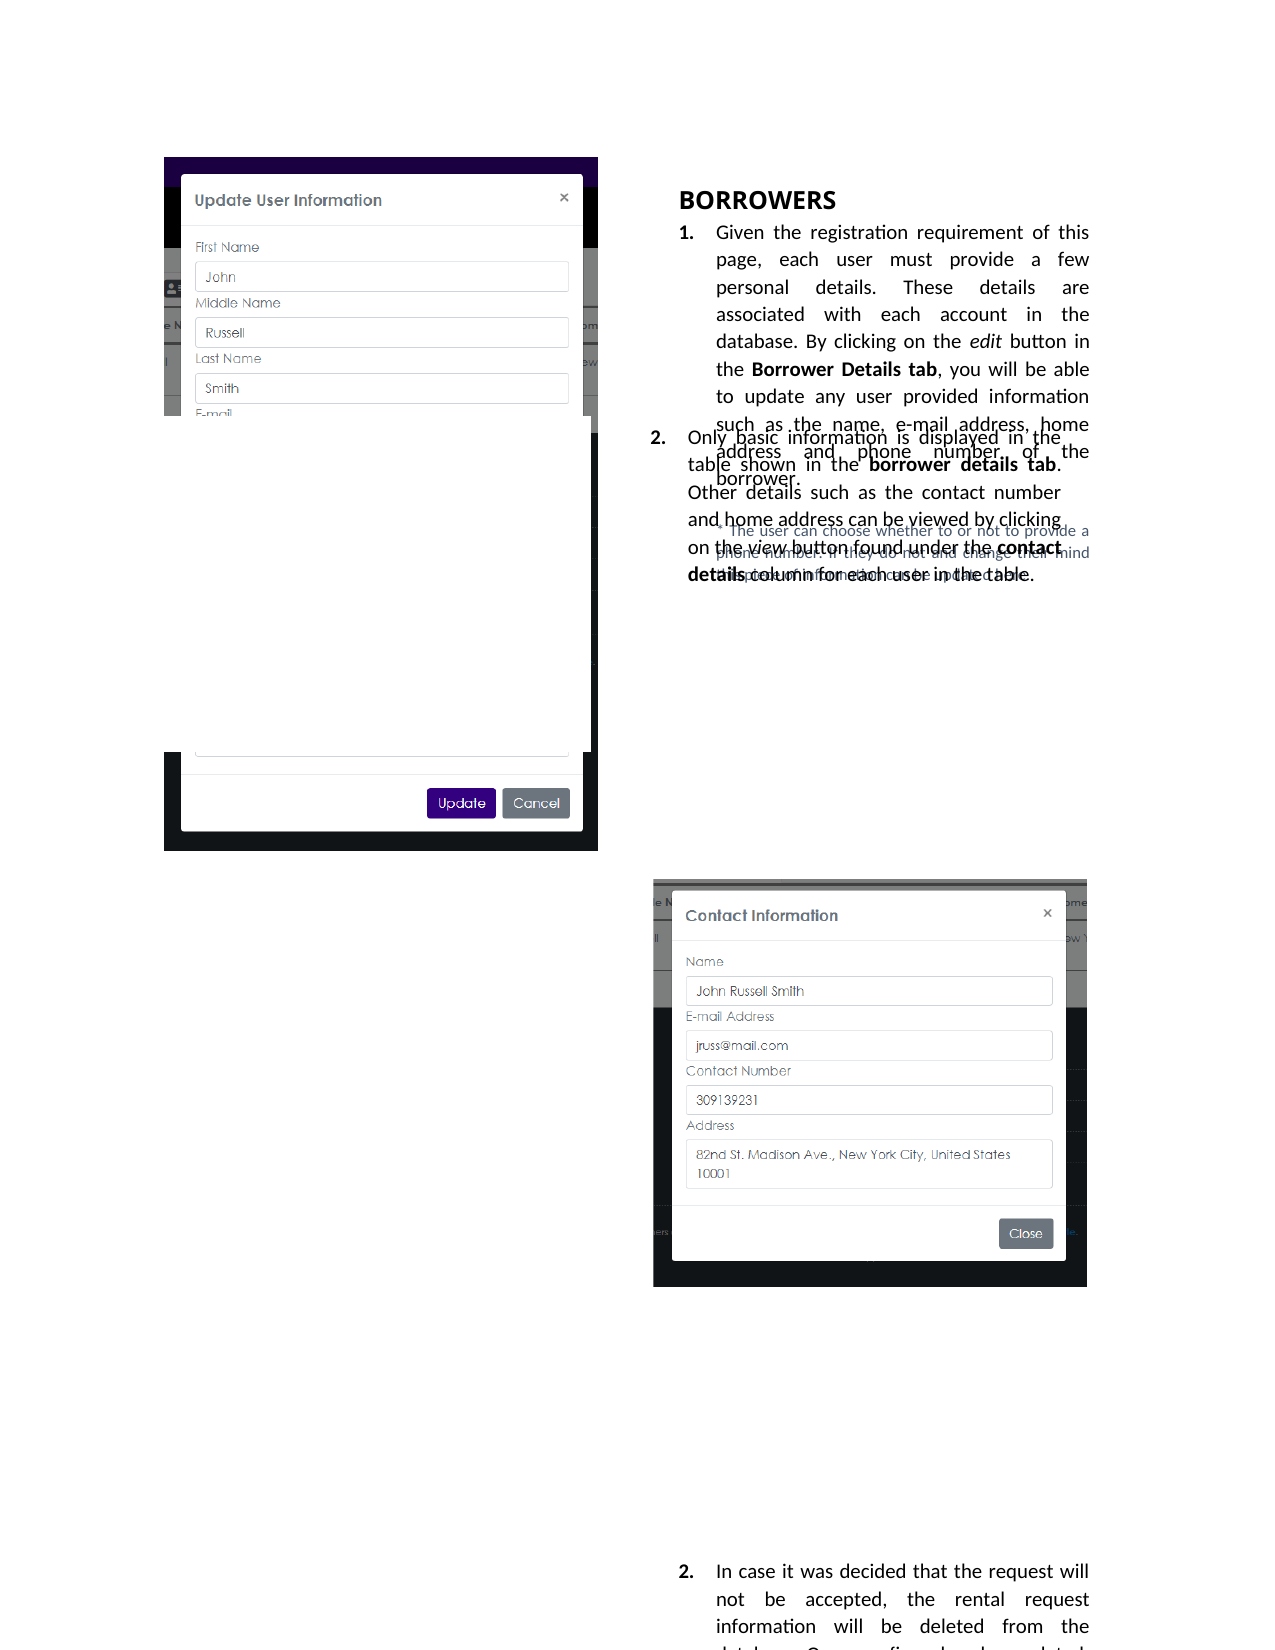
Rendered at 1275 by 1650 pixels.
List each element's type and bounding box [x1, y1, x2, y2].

picture [164, 157, 598, 851]
picture [653, 879, 1087, 1287]
